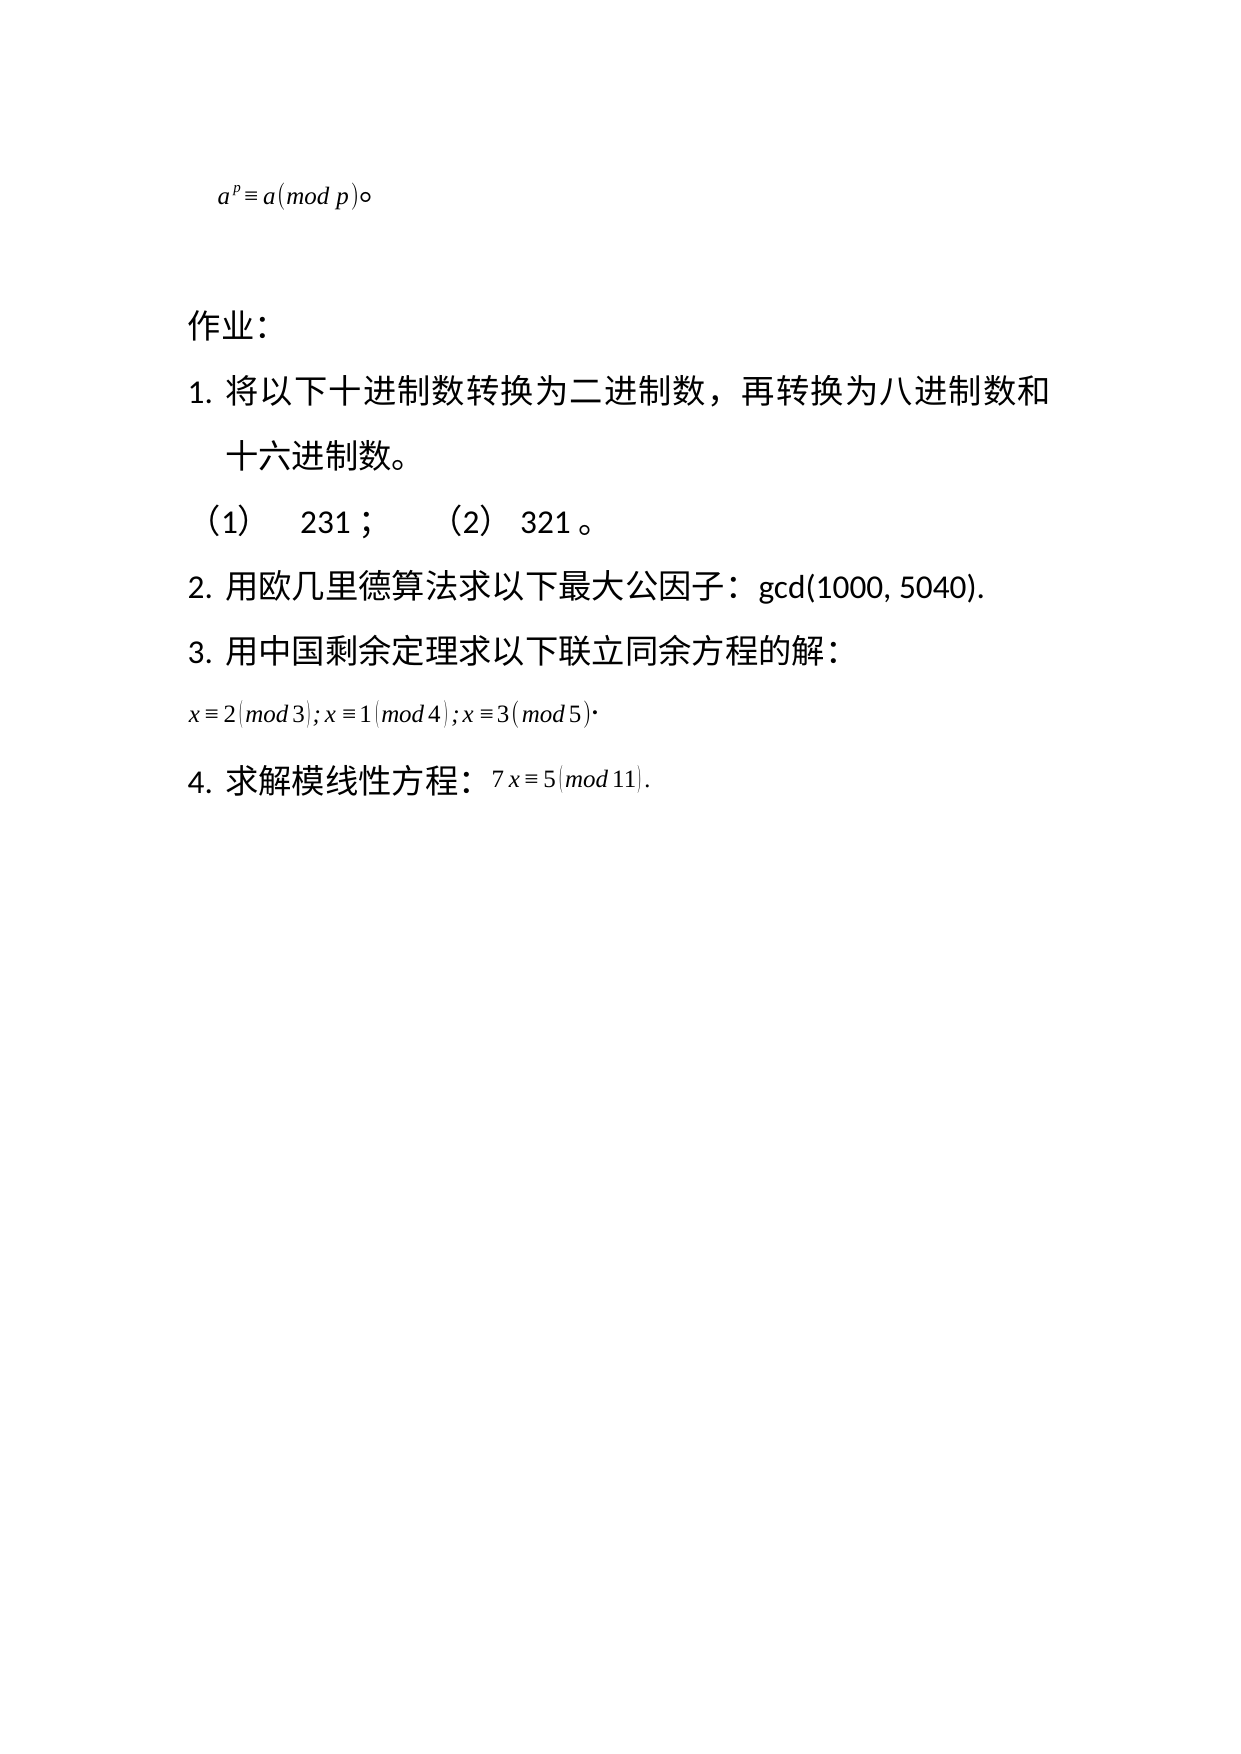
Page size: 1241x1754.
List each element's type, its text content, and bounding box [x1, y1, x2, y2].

list 用中国剩余定理求以下联立同余方程的解： [187, 617, 1053, 682]
text 作业： [187, 292, 1053, 357]
list 求解模线性方程： [187, 747, 1053, 812]
list 用欧几里德算法求以下最大公因子：gcd(1000, 5040). [187, 552, 1053, 617]
list 231 ； （2） 321 。 [187, 487, 1053, 552]
text 。 [187, 162, 1053, 227]
text . [187, 682, 1053, 747]
list 将以下十进制数转换为二进制数，再转换为八进制数和十六进制数。 [187, 357, 1053, 487]
